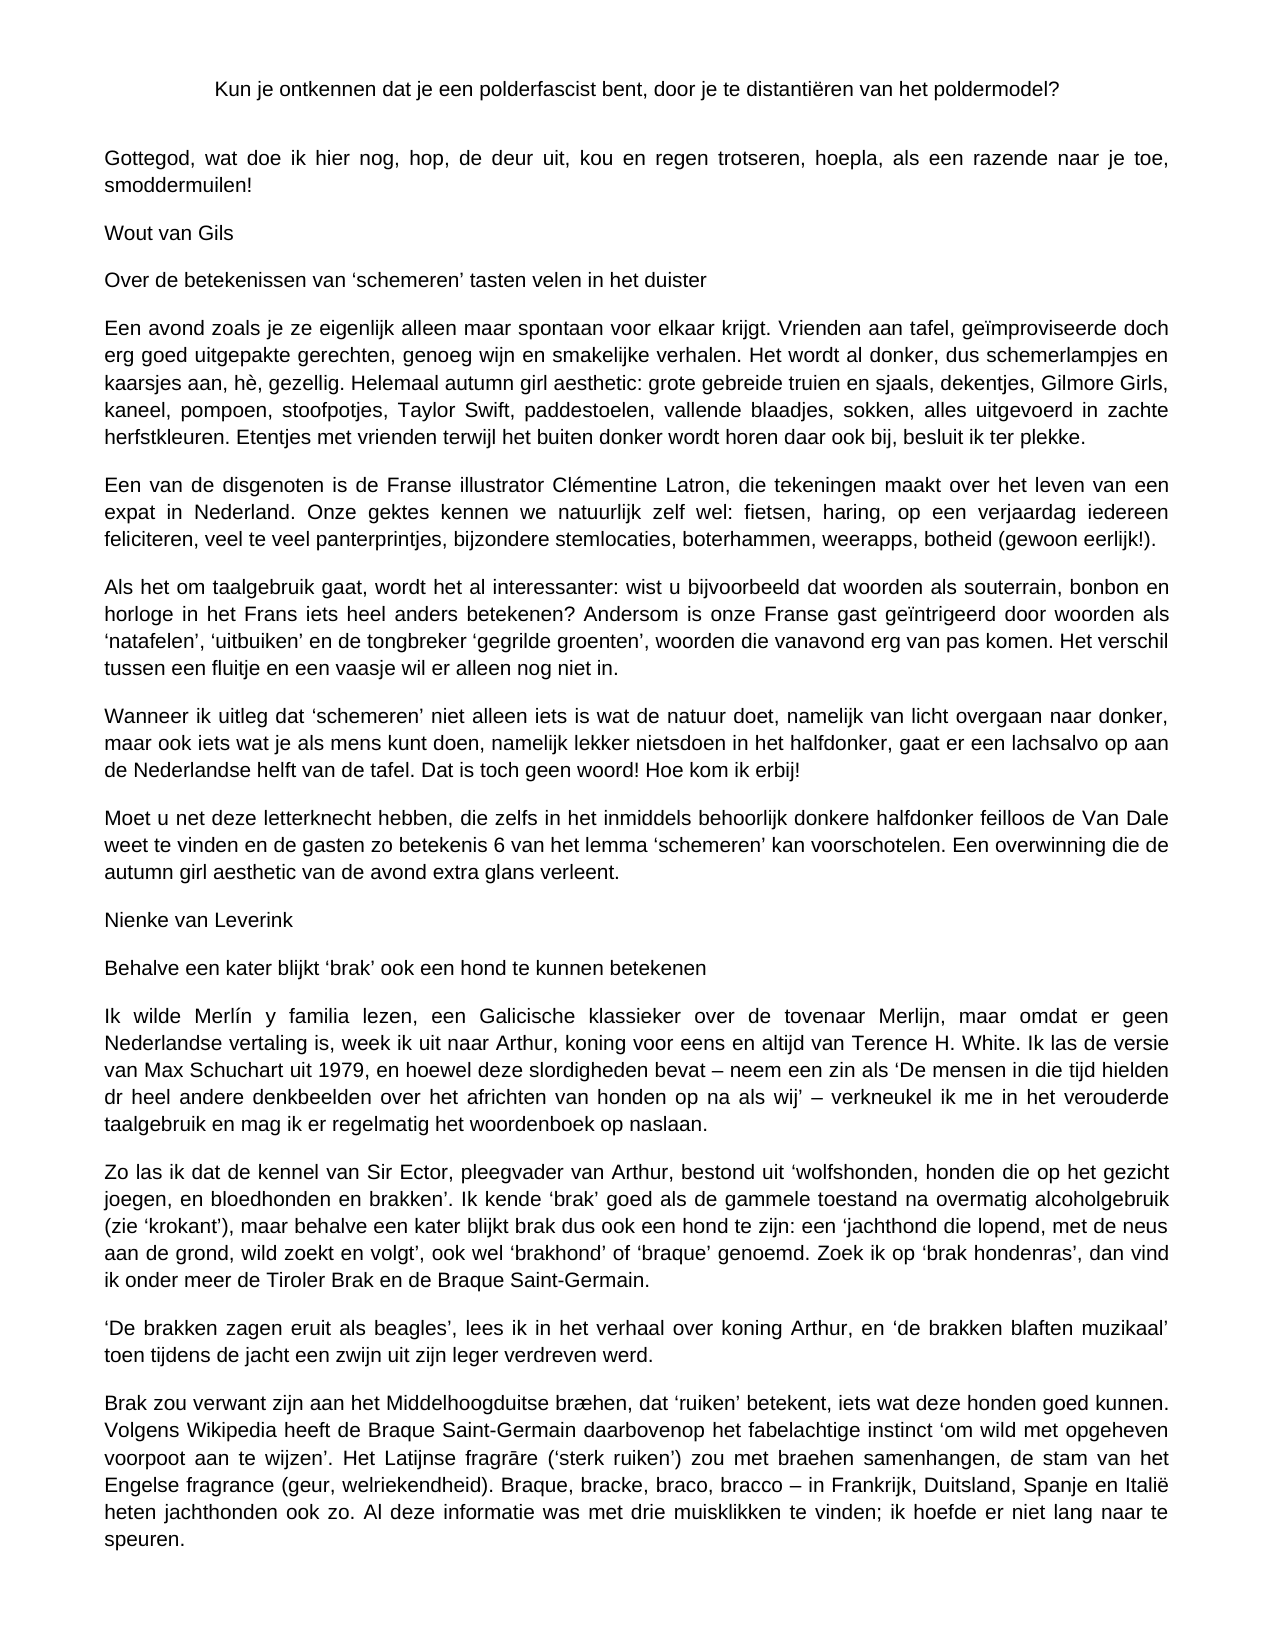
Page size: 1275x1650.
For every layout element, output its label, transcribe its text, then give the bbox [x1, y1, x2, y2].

text Wout van Gils [104, 217, 1171, 244]
text Ik wilde Merlín y familia lezen, een Galicische klassieker over de tovenaar Merlijn, maar omdat er geen Nederlandse vertaling is, week ik uit naar Arthur, koning voor eens en altijd van Terence H. White. Ik las de versie van Max Schuchart uit 1979, en hoewel deze slordigheden bevat – neem een zin als ‘De mensen in die tijd hielden dr heel andere denkbeelden over het africhten van honden op na als wij’ – verkneukel ik me in het verouderde taalgebruik en mag ik er regelmatig het woordenboek op naslaan. [104, 1001, 1171, 1136]
text Een van de disgenoten is de Franse illustrator Clémentine Latron, die tekeningen maakt over het leven van een expat in Nederland. Onze gektes kennen we natuurlijk zelf wel: fietsen, haring, op een verjaardag iedereen feliciteren, veel te veel panterprintjes, bijzondere stemlocaties, boterhammen, weerapps, botheid (gewoon eerlijk!). [104, 469, 1171, 551]
text ‘De brakken zagen eruit als beagles’, lees ik in het verhaal over koning Arthur, en ‘de brakken blaften muzikaal’ toen tijdens de jacht een zwijn uit zijn leger verdreven werd. [104, 1313, 1171, 1367]
text Behalve een kater blijkt ‘brak’ ook een hond te kunnen betekenen [104, 953, 1171, 980]
text Gottegod, wat doe ik hier nog, hop, de deur uit, kou en regen trotseren, hoepla, als een razende naar je toe, smoddermuilen! [104, 142, 1171, 196]
text Moet u net deze letterknecht hebben, die zelfs in het inmiddels behoorlijk donkere halfdonker feilloos de Van Dale weet te vinden en de gasten zo betekenis 6 van het lemma ‘schemeren’ kan voorschotelen. Een overwinning die de autumn girl aesthetic van de avond extra glans verleent. [104, 803, 1171, 884]
text Een avond zoals je ze eigenlijk alleen maar spontaan voor elkaar krijgt. Vrienden aan tafel, geïmproviseerde doch erg goed uitgepakte gerechten, genoeg wijn en smakelijke verhalen. Het wordt al donker, dus schemerlampjes en kaarsjes aan, hè, gezellig. Helemaal autumn girl aesthetic: grote gebreide truien en sjaals, dekentjes, Gilmore Girls, kaneel, pompoen, stoofpotjes, Taylor Swift, paddestoelen, vallende blaadjes, sokken, alles uitgevoerd in zachte herfstkleuren. Etentjes met vrienden terwijl het buiten donker wordt horen daar ook bij, besluit ik ter plekke. [104, 313, 1171, 448]
text Zo las ik dat de kennel van Sir Ector, pleegvader van Arthur, bestond uit ‘wolfshonden, honden die op het gezicht joegen, en bloedhonden en brakken’. Ik kende ‘brak’ goed als de gammele toestand na overmatig alcoholgebruik (zie ‘krokant’), maar behalve een kater blijkt brak dus ook een hond te zijn: een ‘jachthond die lopend, met de neus aan de grond, wild zoekt en volgt’, ook wel ‘brakhond’ of ‘braque’ genoemd. Zoek ik op ‘brak hondenras’, dan vind ik onder meer de Tiroler Brak en de Braque Saint-Germain. [104, 1157, 1171, 1292]
text Nienke van Leverink [104, 905, 1171, 932]
text Wanneer ik uitleg dat ‘schemeren’ niet alleen iets is wat de natuur doet, namelijk van licht overgaan naar donker, maar ook iets wat je als mens kunt doen, namelijk lekker nietsdoen in het halfdonker, gaat er een lachsalvo op aan de Nederlandse helft van de tafel. Dat is toch geen woord! Hoe kom ik erbij! [104, 701, 1171, 782]
text Als het om taalgebruik gaat, wordt het al interessanter: wist u bijvoorbeeld dat woorden als souterrain, bonbon en horloge in het Frans iets heel anders betekenen? Andersom is onze Franse gast geïntrigeerd door woorden als ‘natafelen’, ‘uitbuiken’ en de tongbreker ‘gegrilde groenten’, woorden die vanavond erg van pas komen. Het verschil tussen een fluitje en een vaasje wil er alleen nog niet in. [104, 571, 1171, 680]
text Brak zou verwant zijn aan het Middelhoogduitse bræhen, dat ‘ruiken’ betekent, iets wat deze honden goed kunnen. Volgens Wikipedia heeft de Braque Saint-Germain daarbovenop het fabelachtige instinct ‘om wild met opgeheven voorpoot aan te wijzen’. Het Latijnse fragrāre (‘sterk ruiken’) zou met braehen samenhangen, de stam van het Engelse fragrance (geur, welriekendheid). Braque, bracke, braco, bracco – in Frankrijk, Duitsland, Spanje en Italië heten jachthonden ook zo. Al deze informatie was met drie muisklikken te vinden; ik hoefde er niet lang naar te speuren. [104, 1388, 1171, 1551]
text Over de betekenissen van ‘schemeren’ tasten velen in het duister [104, 265, 1171, 292]
